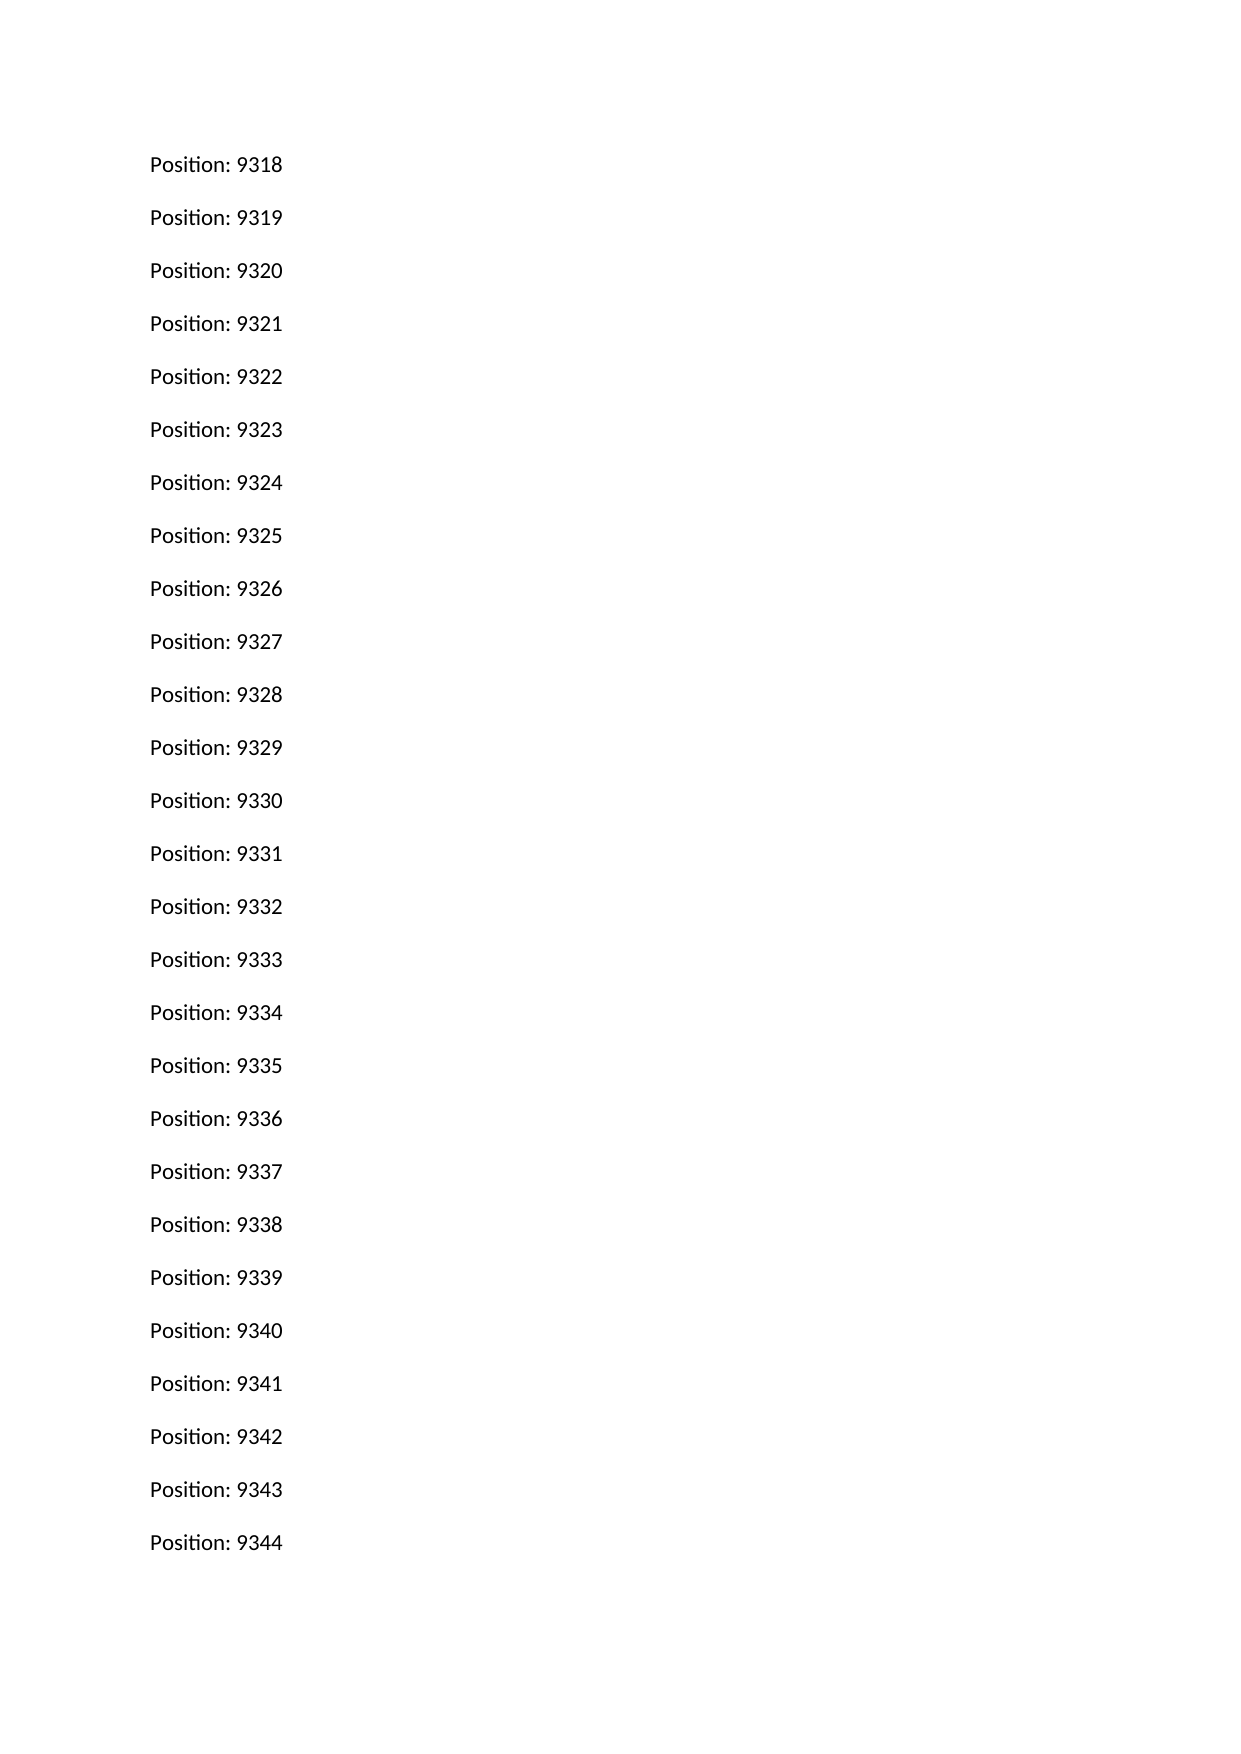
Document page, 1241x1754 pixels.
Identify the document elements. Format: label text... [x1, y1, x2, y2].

text Position: 9327 [150, 627, 1090, 655]
text Position: 9342 [150, 1422, 1090, 1451]
text Position: 9343 [150, 1476, 1090, 1503]
text Position: 9320 [150, 256, 1090, 284]
text Position: 9336 [150, 1104, 1090, 1132]
text Position: 9318 [150, 150, 1090, 178]
text Position: 9324 [150, 468, 1090, 496]
text Position: 9335 [150, 1051, 1090, 1079]
text Position: 9325 [150, 521, 1090, 549]
text Position: 9334 [150, 998, 1090, 1026]
text Position: 9341 [150, 1369, 1090, 1397]
text Position: 9338 [150, 1210, 1090, 1238]
text Position: 9322 [150, 362, 1090, 390]
text Position: 9337 [150, 1157, 1090, 1185]
text Position: 9332 [150, 892, 1090, 920]
text Position: 9329 [150, 733, 1090, 761]
text Position: 9340 [150, 1316, 1090, 1344]
text Position: 9339 [150, 1263, 1090, 1291]
text Position: 9333 [150, 945, 1090, 973]
text Position: 9326 [150, 574, 1090, 602]
text Position: 9323 [150, 415, 1090, 443]
text Position: 9328 [150, 680, 1090, 708]
text Position: 9321 [150, 309, 1090, 337]
text Position: 9330 [150, 786, 1090, 814]
text Position: 9331 [150, 839, 1090, 867]
text Position: 9319 [150, 203, 1090, 231]
text Position: 9344 [150, 1528, 1090, 1557]
